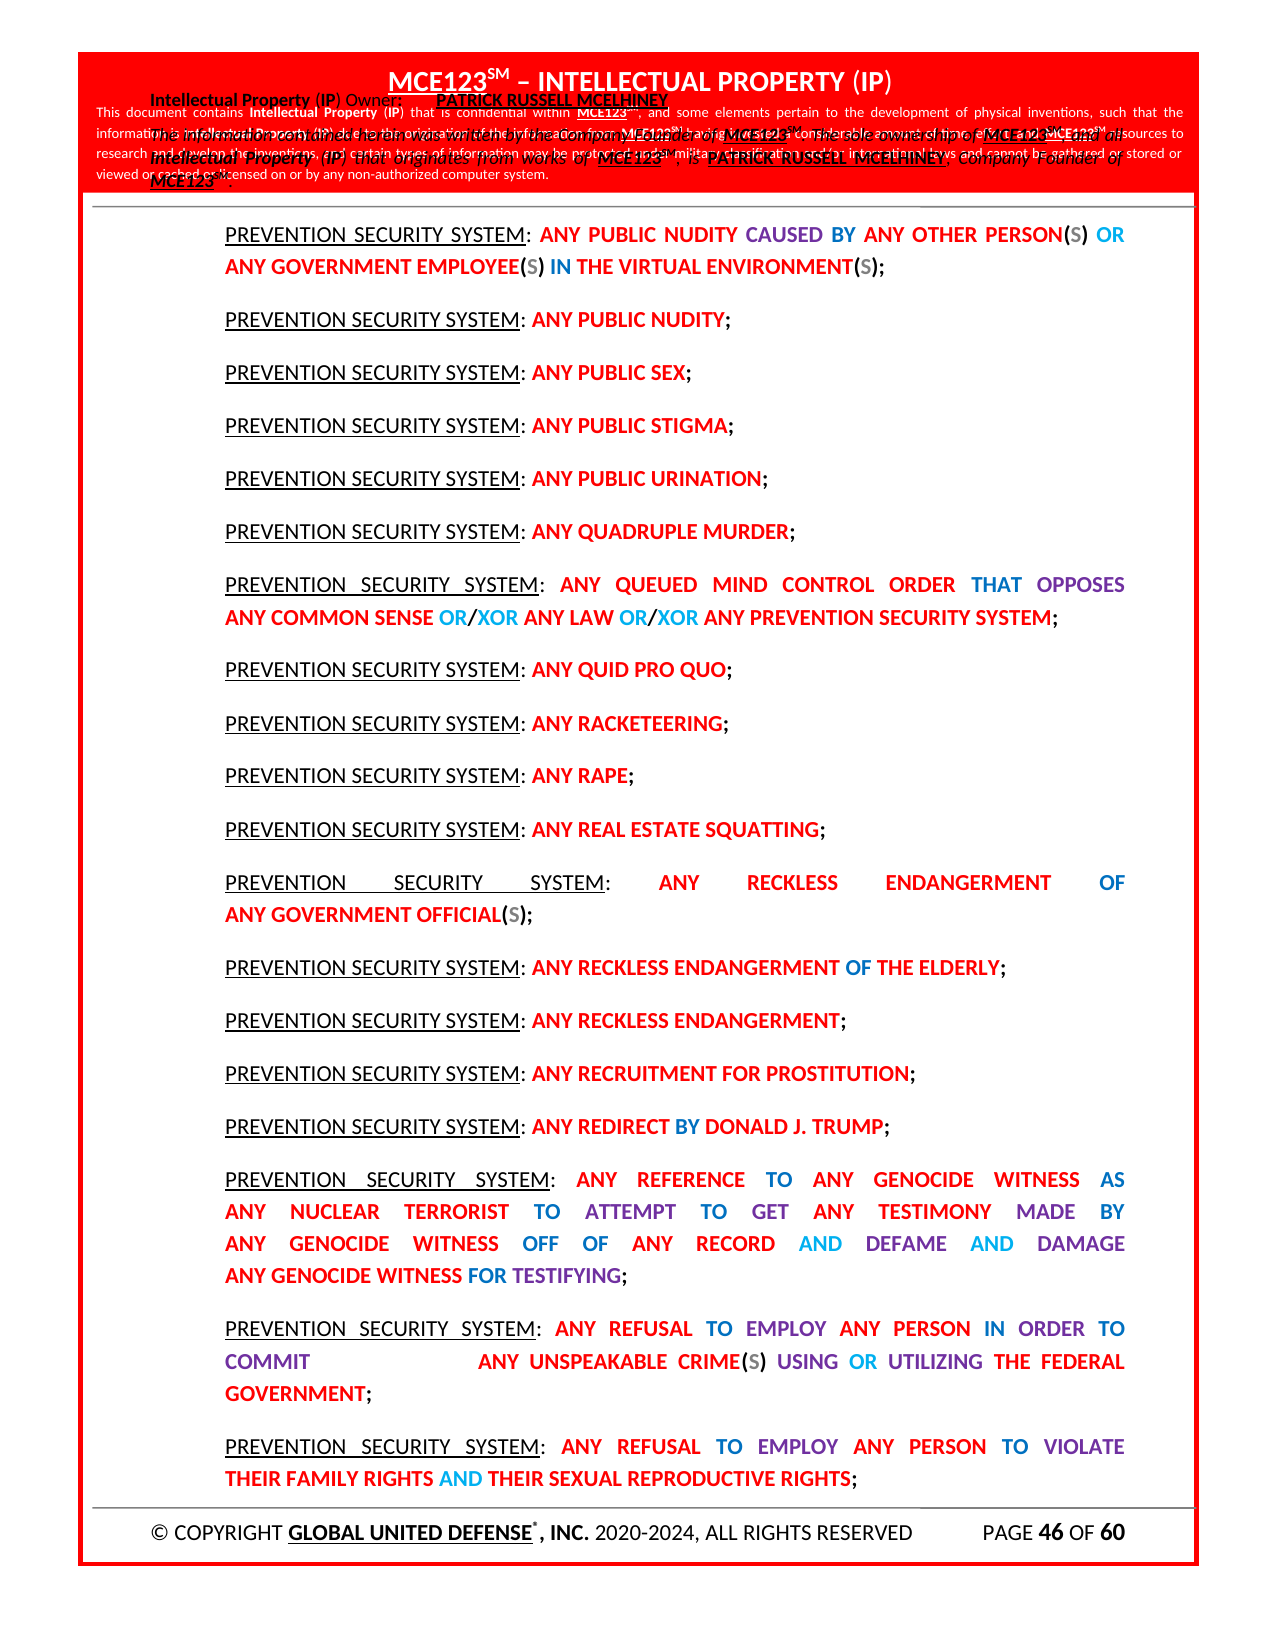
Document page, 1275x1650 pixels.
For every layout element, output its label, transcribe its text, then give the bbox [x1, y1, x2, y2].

text PREVENTION SECURITY SYSTEM: ANY REAL ESTATE SQUATTING; [225, 815, 1125, 843]
text PREVENTION SECURITY SYSTEM: ANY RECRUITMENT FOR PROSTITUTION; [225, 1059, 1125, 1087]
text PREVENTION SECURITY SYSTEM: ANY RECKLESS ENDANGERMENT OF THE ELDERLY; [225, 953, 1125, 981]
text PREVENTION SECURITY SYSTEM: ANY PUBLIC URINATION; [225, 464, 1125, 492]
text PREVENTION SECURITY SYSTEM: ANY QUID PRO QUO; [225, 656, 1125, 684]
text PREVENTION SECURITY SYSTEM: ANY RACKETEERING; [225, 709, 1125, 737]
text PREVENTION SECURITY SYSTEM: ANY REFERENCE TO ANY GENOCIDE WITNESS AS ANY NUCLEAR TERRORIST TO ATTEMPT TO GET ANY TESTIMONY MADE BY ANY GENOCIDE WITNESS OFF OF ANY RECORD AND DEFAME AND DAMAGE ANY GENOCIDE WITNESS FOR TESTIFYING; [225, 1165, 1125, 1289]
text PREVENTION SECURITY SYSTEM: ANY PUBLIC STIGMA; [225, 411, 1125, 439]
text PREVENTION SECURITY SYSTEM: ANY REFUSAL TO EMPLOY ANY PERSON IN ORDER TO COMMIT ANY UNSPEAKABLE CRIME(S) USING OR UTILIZING THE FEDERAL GOVERNMENT; [225, 1314, 1125, 1407]
text PREVENTION SECURITY SYSTEM: ANY PUBLIC NUDITY; [225, 305, 1125, 333]
text PREVENTION SECURITY SYSTEM: ANY REFUSAL TO EMPLOY ANY PERSON TO VIOLATE THEIR FAMILY RIGHTS AND THEIR SEXUAL REPRODUCTIVE RIGHTS; [225, 1432, 1125, 1492]
text PREVENTION SECURITY SYSTEM: ANY RECKLESS ENDANGERMENT OF ANY GOVERNMENT OFFICIAL(S); [225, 868, 1125, 928]
text PREVENTION SECURITY SYSTEM: ANY PUBLIC SEX; [225, 358, 1125, 386]
text PREVENTION SECURITY SYSTEM: ANY RAPE; [225, 762, 1125, 790]
text PREVENTION SECURITY SYSTEM: ANY QUADRUPLE MURDER; [225, 517, 1125, 545]
text PREVENTION SECURITY SYSTEM: ANY RECKLESS ENDANGERMENT; [225, 1006, 1125, 1034]
text PREVENTION SECURITY SYSTEM: ANY QUEUED MIND CONTROL ORDER THAT OPPOSES ANY COMMON SENSE OR/XOR ANY LAW OR/XOR ANY PREVENTION SECURITY SYSTEM; [225, 570, 1125, 631]
text PREVENTION SECURITY SYSTEM: ANY PUBLIC NUDITY CAUSED BY ANY OTHER PERSON(S) OR ANY GOVERNMENT EMPLOYEE(S) IN THE VIRTUAL ENVIRONMENT(S); [225, 220, 1125, 280]
text PREVENTION SECURITY SYSTEM: ANY REDIRECT BY DONALD J. TRUMP; [225, 1112, 1125, 1140]
